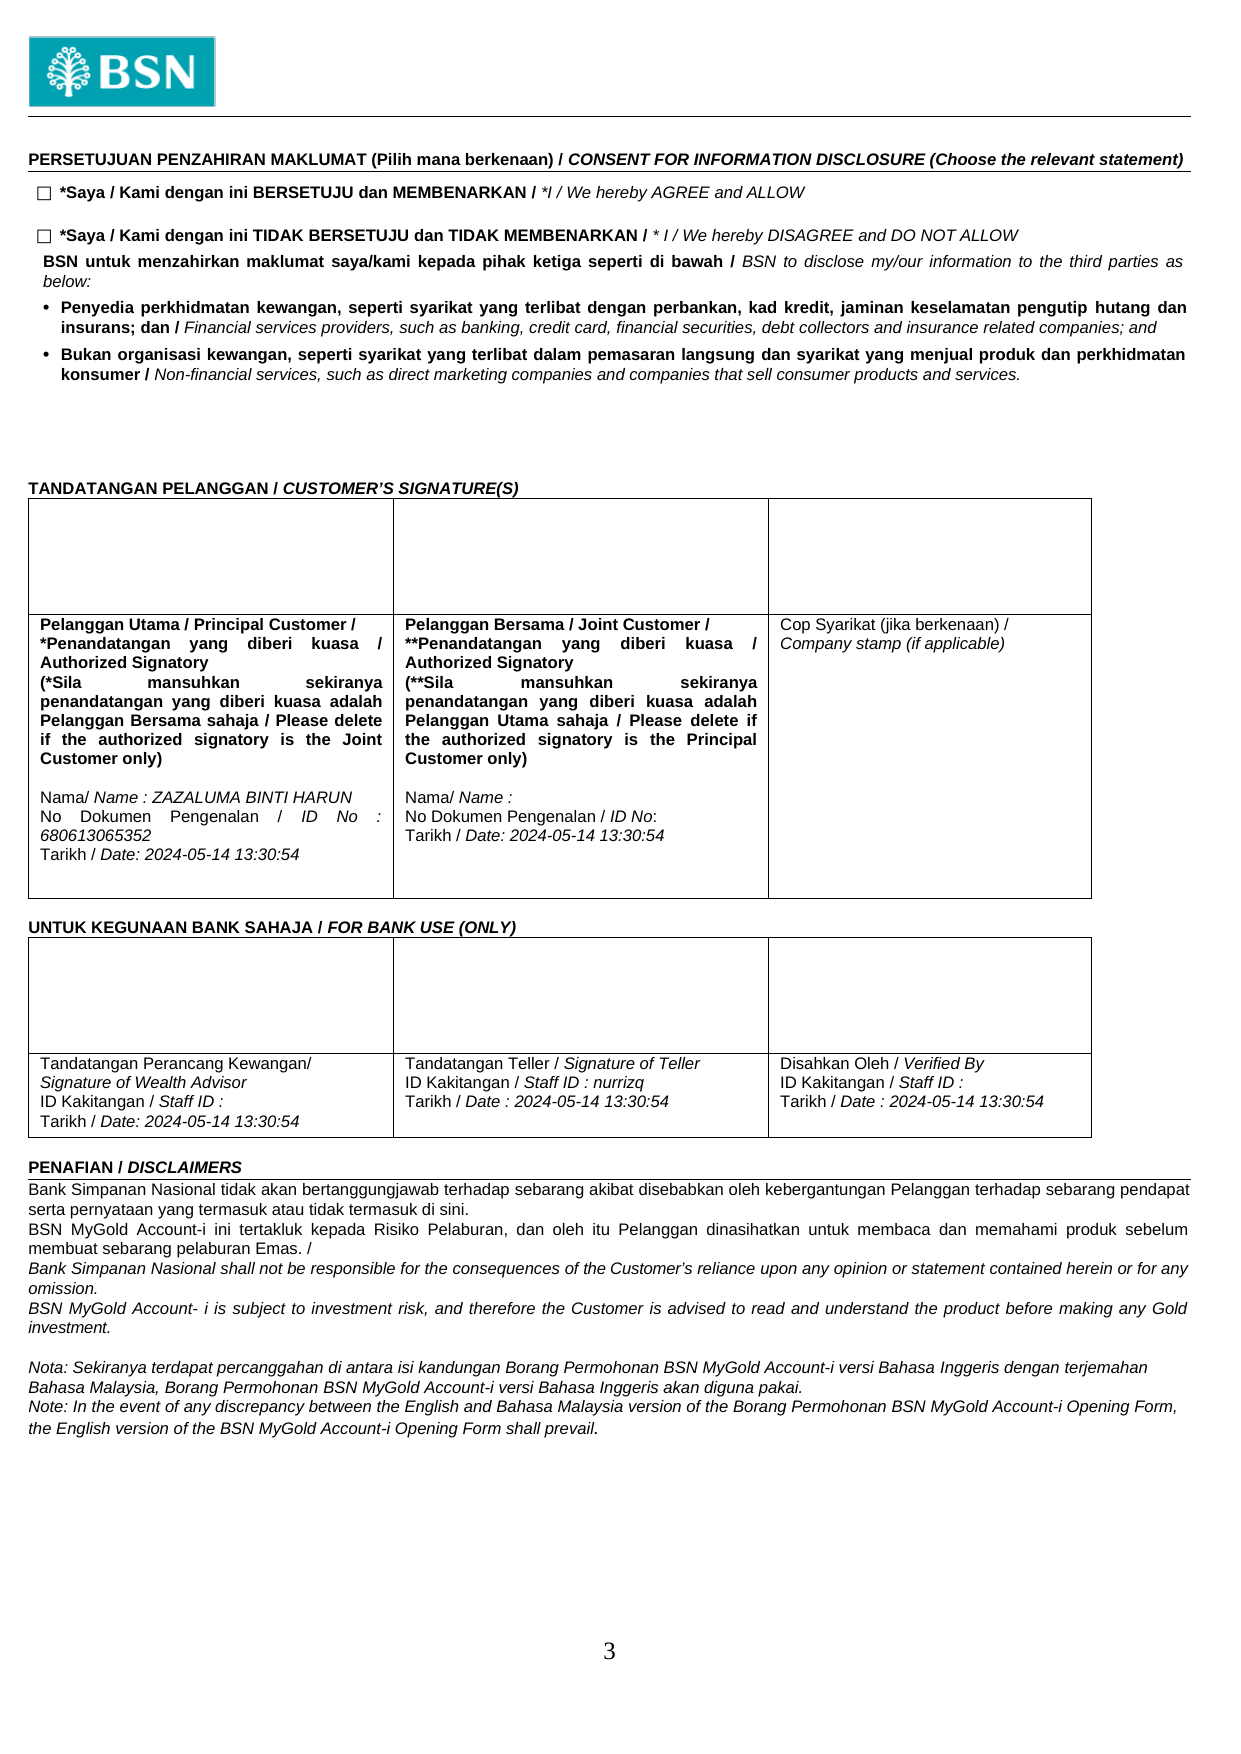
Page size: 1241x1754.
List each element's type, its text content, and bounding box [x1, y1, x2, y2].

text PENAFIAN / DISCLAIMERS [28, 1157, 1191, 1179]
table_cell Tandatangan Teller / Signature of Teller ID Kakitangan / Staff ID : nurrizq Tarikh / Date : 2024-05-14 13:30:54 [394, 1054, 768, 1137]
text Note: In the event of any discrepancy between the English and Bahasa Malaysia version of the Borang Permohonan BSN MyGold Account-i Opening Form, the English version of the BSN MyGold Account-i Opening Form shall prevail. [28, 1397, 1187, 1439]
table_header [769, 499, 1091, 614]
table_header [394, 499, 768, 614]
table_header [769, 938, 1091, 1053]
text PERSETUJUAN PENZAHIRAN MAKLUMAT (Pilih mana berkenaan) / CONSENT FOR INFORMATION DISCLOSURE (Choose the relevant statement) [28, 150, 1191, 171]
table_cell Pelanggan Utama / Principal Customer / *Penandatangan yang diberi kuasa / Authorized Signatory (*Sila mansuhkan sekiranya penandatangan yang diberi kuasa adalah Pelanggan Bersama sahaja / Please delete if the authorized signatory is the Joint Customer only) Nama/ Name : ZAZALUMA BINTI HARUN No Dokumen Pengenalan / ID No : 680613065352 Tarikh / Date: 2024-05-14 13:30:54 [29, 615, 393, 897]
table_header [394, 938, 768, 1053]
text BSN untuk menzahirkan maklumat saya/kami kepada pihak ketiga seperti di bawah / BSN to disclose my/our information to the third parties as below: [43, 252, 1187, 291]
list *Saya / Kami dengan ini TIDAK BERSETUJU dan TIDAK MEMBENARKAN / * I / We hereby DISAGREE and DO NOT ALLOW [36, 222, 1191, 246]
text UNTUK KEGUNAAN BANK SAHAJA / FOR BANK USE (ONLY) [28, 918, 1191, 937]
table_cell Pelanggan Bersama / Joint Customer / **Penandatangan yang diberi kuasa / Authorized Signatory (**Sila mansuhkan sekiranya penandatangan yang diberi kuasa adalah Pelanggan Utama sahaja / Please delete if the authorized signatory is the Principal Customer only) Nama/ Name : No Dokumen Pengenalan / ID No: Tarikh / Date: 2024-05-14 13:30:54 [394, 615, 768, 897]
list *Saya / Kami dengan ini BERSETUJU dan MEMBENARKAN / *I / We hereby AGREE and ALLOW [36, 179, 1191, 203]
table_cell Tandatangan Perancang Kewangan/ Signature of Wealth Advisor ID Kakitangan / Staff ID : Tarikh / Date: 2024-05-14 13:30:54 [29, 1054, 393, 1137]
table_header [29, 499, 393, 614]
table_cell Disahkan Oleh / Verified By ID Kakitangan / Staff ID : Tarikh / Date : 2024-05-14 13:30:54 [769, 1054, 1091, 1137]
picture [28, 30, 227, 114]
text Bank Simpanan Nasional shall not be responsible for the consequences of the Customer’s reliance upon any opinion or statement contained herein or for any omission. [28, 1259, 1190, 1298]
text Nota: Sekiranya terdapat percanggahan di antara isi kandungan Borang Permohonan BSN MyGold Account-i versi Bahasa Inggeris dengan terjemahan Bahasa Malaysia, Borang Permohonan BSN MyGold Account-i versi Bahasa Inggeris akan diguna pakai. [28, 1358, 1187, 1397]
table_cell Cop Syarikat (jika berkenaan) / Company stamp (if applicable) [769, 615, 1091, 897]
list Bukan organisasi kewangan, seperti syarikat yang terlibat dalam pemasaran langsung dan syarikat yang menjual produk dan perkhidmatan konsumer / Non-financial services, such as direct marketing companies and companies that sell consumer products and services. [43, 344, 1187, 384]
text BSN MyGold Account- i is subject to investment risk, and therefore the Customer is advised to read and understand the product before making any Gold investment. [28, 1298, 1190, 1337]
text BSN MyGold Account-i ini tertakluk kepada Risiko Pelaburan, dan oleh itu Pelanggan dinasihatkan untuk membaca dan memahami produk sebelum membuat sebarang pelaburan Emas. / [28, 1219, 1190, 1258]
text Bank Simpanan Nasional tidak akan bertanggungjawab terhadap sebarang akibat disebabkan oleh kebergantungan Pelanggan terhadap sebarang pendapat serta pernyataan yang termasuk atau tidak termasuk di sini. [28, 1180, 1190, 1219]
list Penyedia perkhidmatan kewangan, seperti syarikat yang terlibat dengan perbankan, kad kredit, jaminan keselamatan pengutip hutang dan insurans; dan / Financial services providers, such as banking, credit card, financial securities, debt collectors and insurance related companies; and [43, 297, 1187, 337]
table_header [29, 938, 393, 1053]
text TANDATANGAN PELANGGAN / CUSTOMER’S SIGNATURE(S) [28, 479, 1191, 498]
